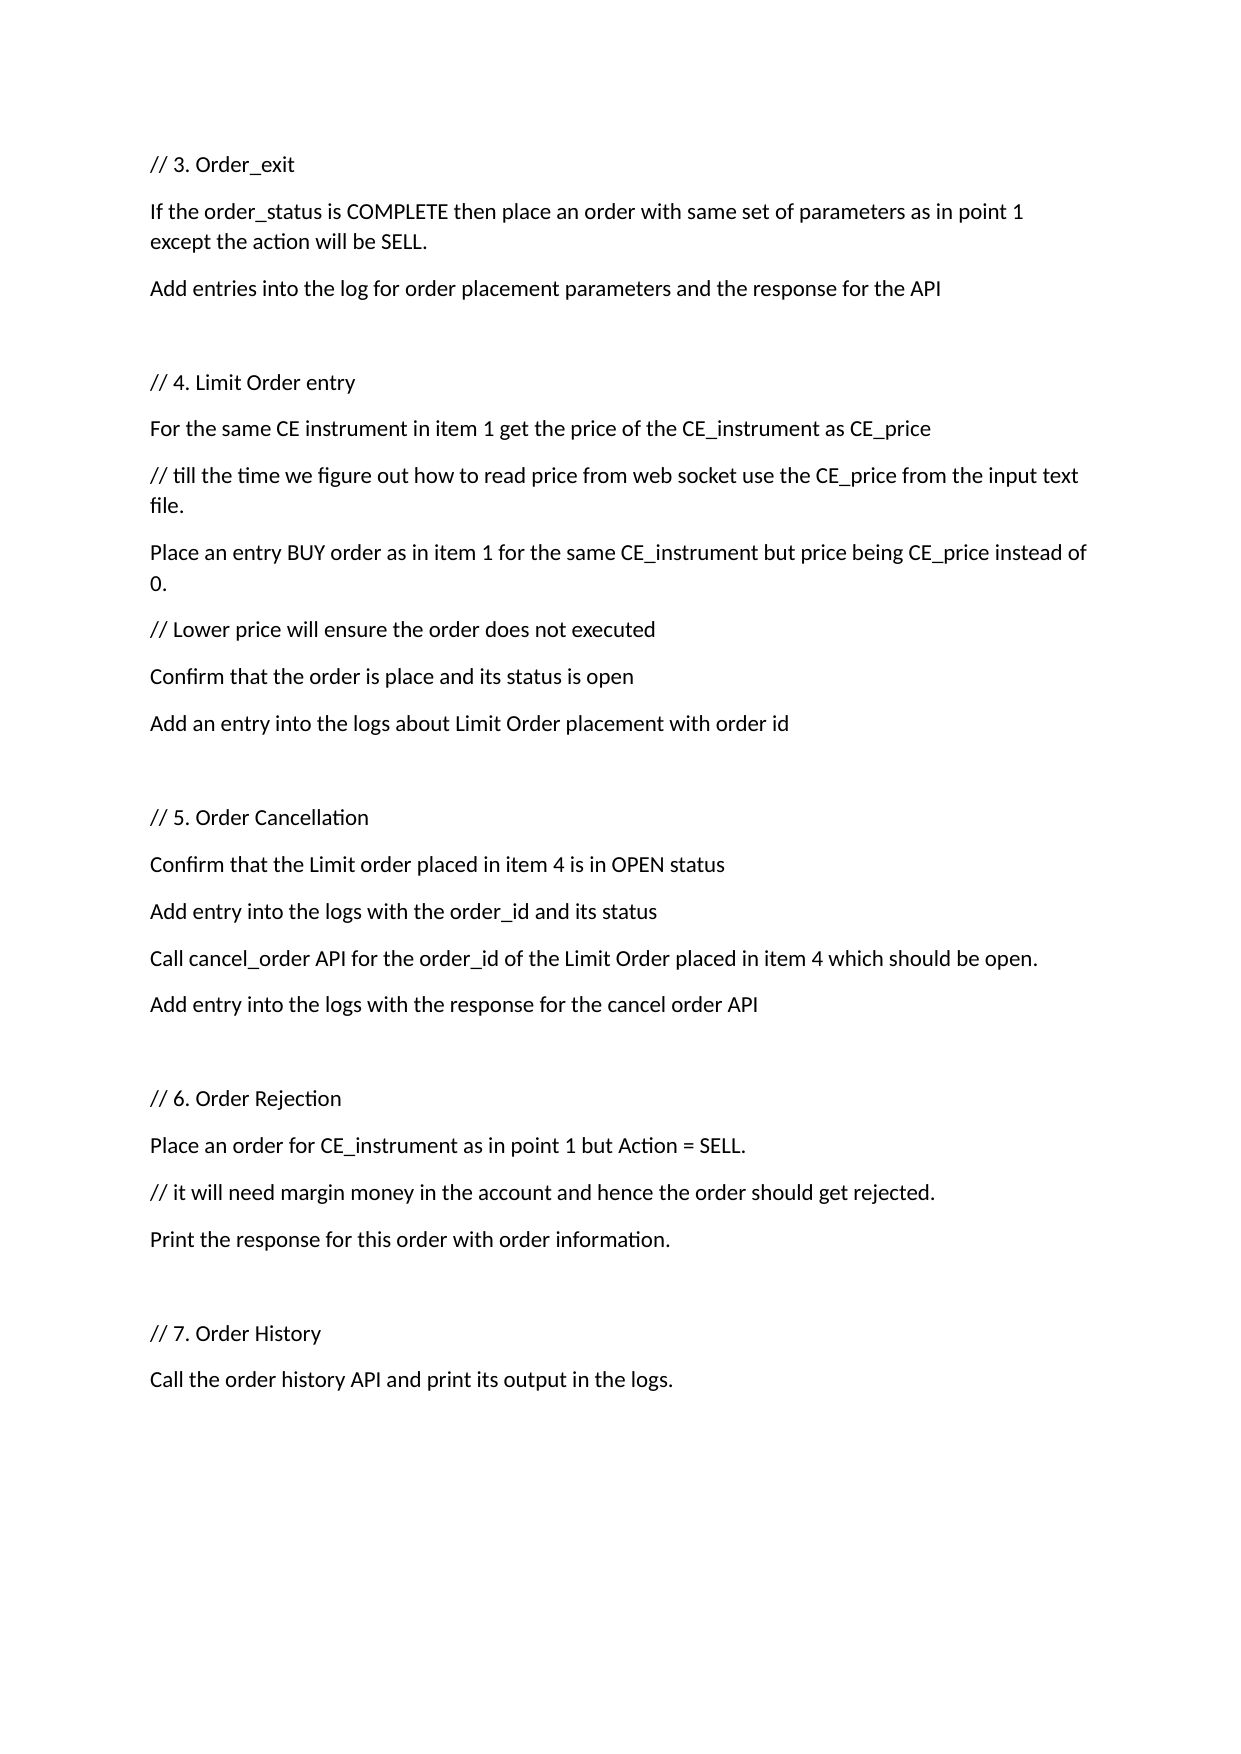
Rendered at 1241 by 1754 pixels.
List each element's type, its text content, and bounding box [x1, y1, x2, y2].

text Confirm that the order is place and its status is open [150, 662, 1090, 691]
text Add entry into the logs with the order_id and its status [150, 897, 1090, 925]
text // 6. Order Rejection [150, 1084, 1090, 1112]
text Call cancel_order API for the order_id of the Limit Order placed in item 4 which should be open. [150, 944, 1090, 972]
text Call the order history API and print its output in the logs. [150, 1366, 1090, 1394]
text // 5. Order Cancellation [150, 803, 1090, 831]
text Add an entry into the logs about Limit Order placement with order id [150, 709, 1090, 737]
text // 3. Order_exit [150, 150, 1090, 178]
text Place an entry BUY order as in item 1 for the same CE_instrument but price being CE_price instead of 0. [150, 538, 1090, 597]
text // it will need margin money in the account and hence the order should get rejected. [150, 1178, 1090, 1206]
text Print the response for this order with order information. [150, 1225, 1090, 1253]
text For the same CE instrument in item 1 get the price of the CE_instrument as CE_price [150, 414, 1090, 443]
text Place an order for CE_instrument as in point 1 but Action = SELL. [150, 1131, 1090, 1159]
text Add entries into the log for order placement parameters and the response for the API [150, 274, 1090, 302]
text Confirm that the Limit order placed in item 4 is in OPEN status [150, 850, 1090, 878]
text If the order_status is COMPLETE then place an order with same set of parameters as in point 1 except the action will be SELL. [150, 197, 1090, 255]
text // till the time we figure out how to read price from web socket use the CE_price from the input text file. [150, 461, 1090, 520]
text // Lower price will ensure the order does not executed [150, 616, 1090, 644]
text // 7. Order History [150, 1319, 1090, 1347]
text // 4. Limit Order entry [150, 368, 1090, 396]
text Add entry into the logs with the response for the cancel order API [150, 991, 1090, 1019]
